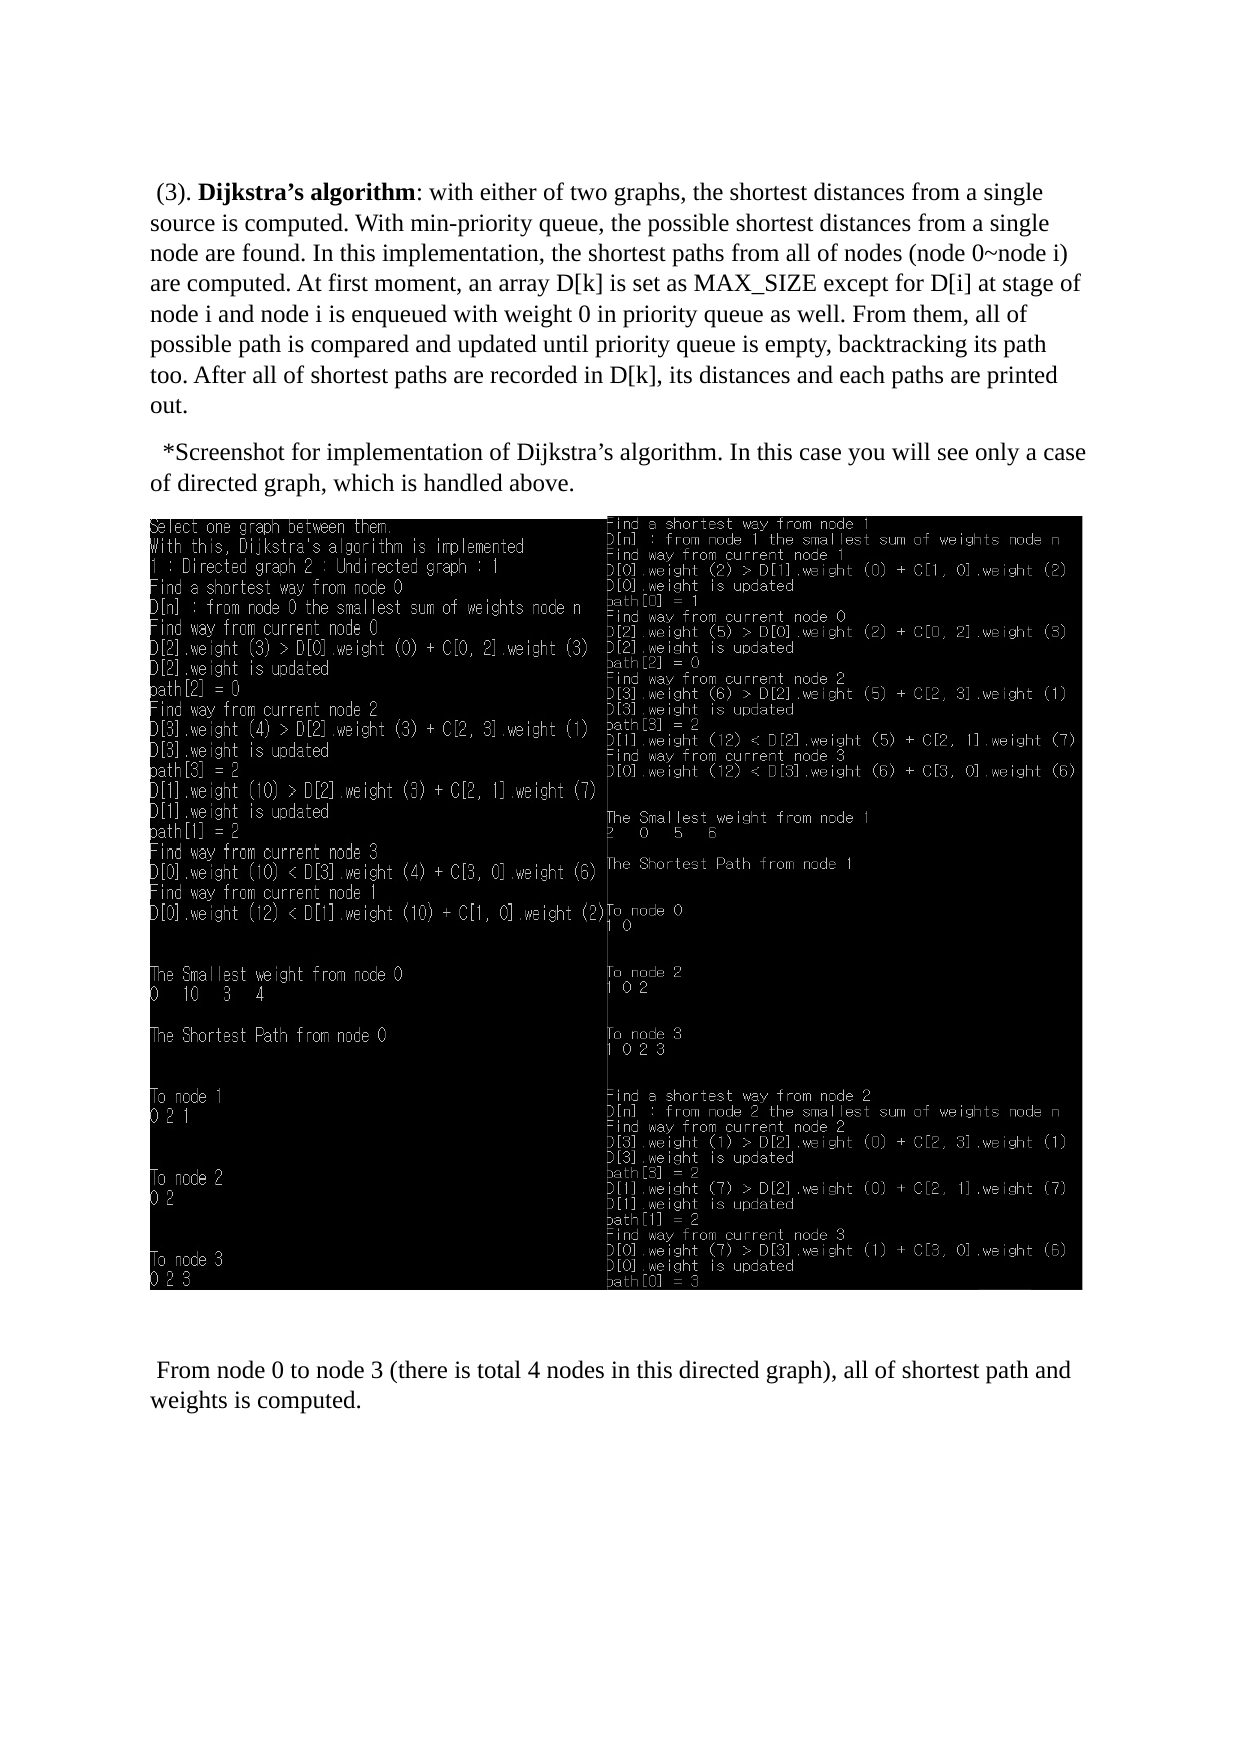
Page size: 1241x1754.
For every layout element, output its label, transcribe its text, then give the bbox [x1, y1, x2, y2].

text (3). Dijkstra’s algorithm: with either of two graphs, the shortest distances from a single source is computed. With min-priority queue, the possible shortest distances from a single node are found. In this implementation, the shortest paths from all of nodes (node 0~node i) are computed. At first moment, an array D[k] is set as MAX_SIZE except for D[i] at stage of node i and node i is enqueued with weight 0 in priority queue as well. From them, all of possible path is compared and updated until priority queue is empty, backtracking its path too. After all of shortest paths are recorded in D[k], its distances and each paths are printed out. [150, 177, 1090, 419]
text *Screenshot for implementation of Dijkstra’s algorithm. In this case you will see only a case of directed graph, which is handled above. [150, 437, 1090, 496]
picture [150, 514, 1083, 1290]
text From node 0 to node 3 (there is total 4 nodes in this directed graph), all of shortest path and weights is computed. [150, 1355, 1090, 1414]
